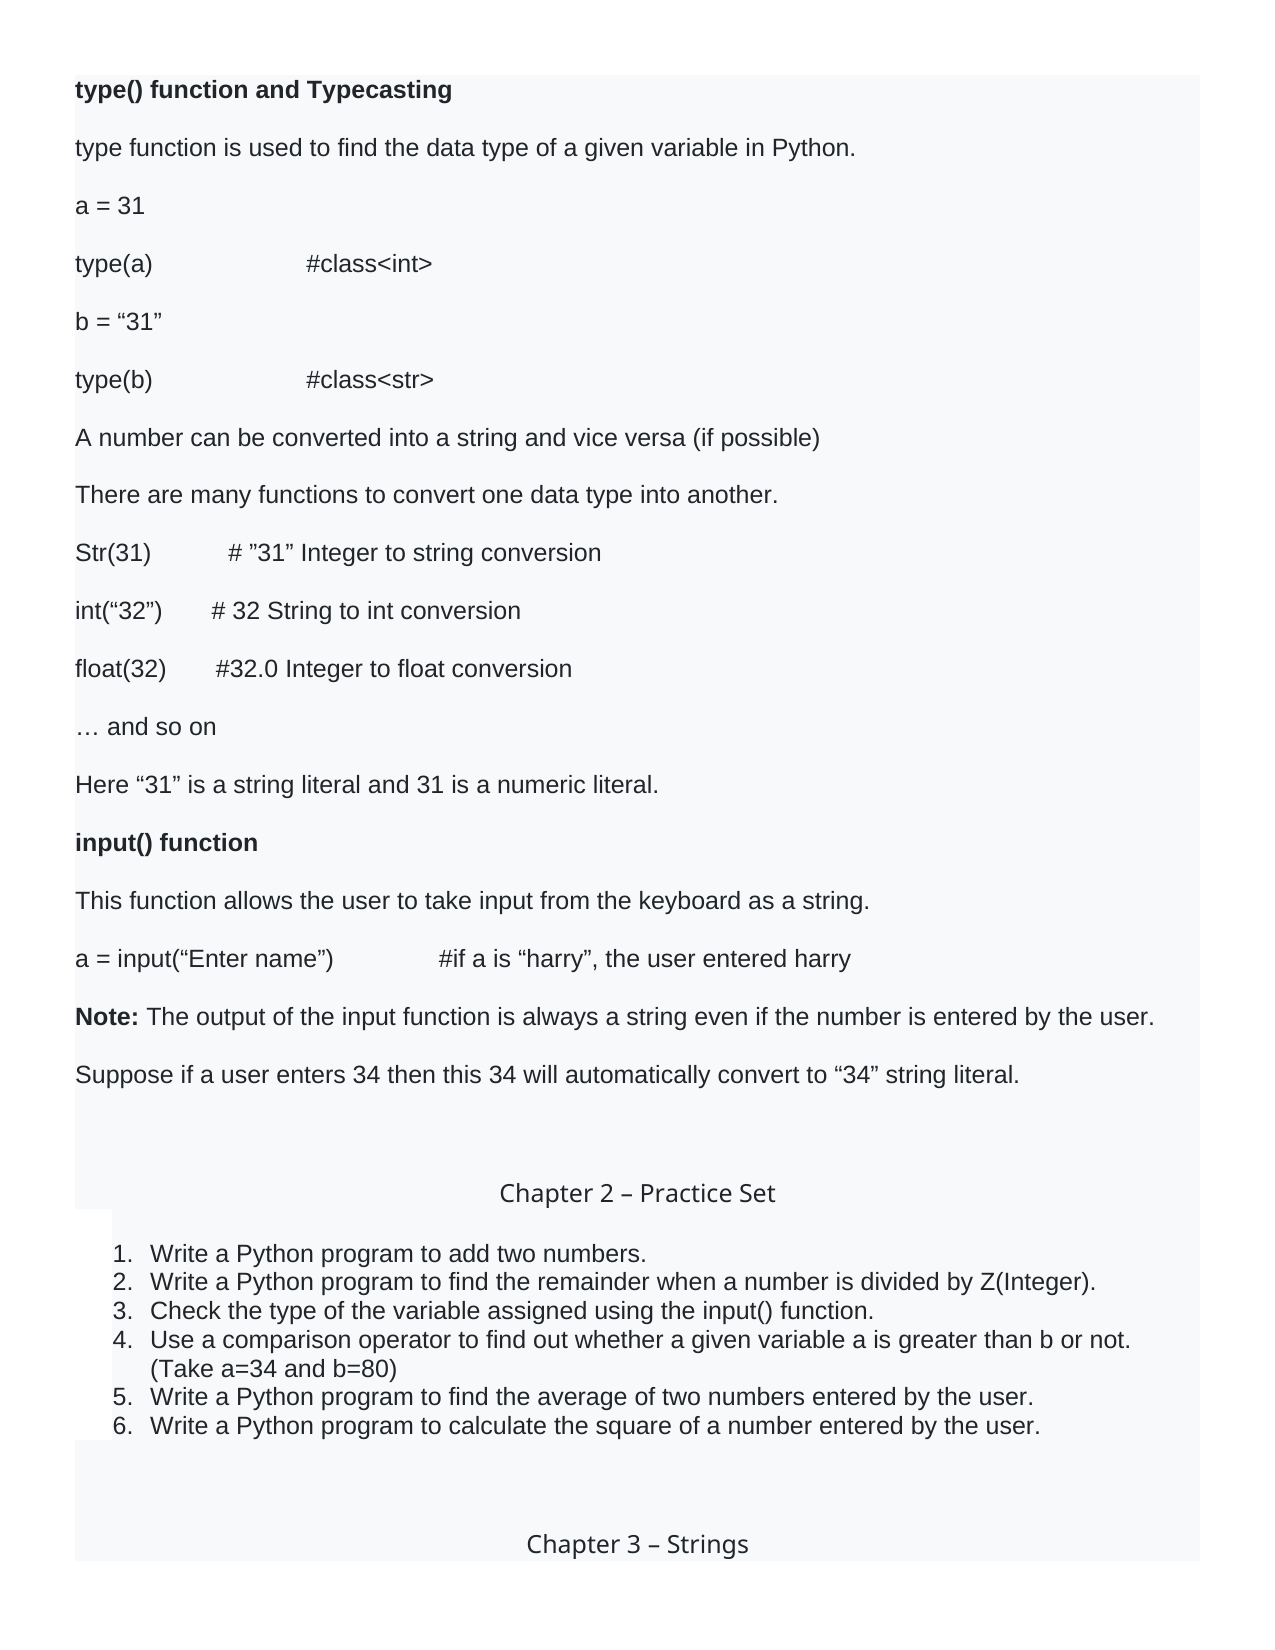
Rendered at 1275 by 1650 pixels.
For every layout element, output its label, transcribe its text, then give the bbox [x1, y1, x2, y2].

text This function allows the user to take input from the keyboard as a string. [75, 886, 1200, 914]
text input() function [75, 828, 1200, 857]
text Note: The output of the input function is always a string even if the number is entered by the user. [75, 1002, 1200, 1030]
text Chapter 3 – Strings [75, 1527, 1200, 1561]
list Check the type of the variable assigned using the input() function. [112, 1296, 1200, 1325]
text type(a) #class<int> [75, 249, 1200, 277]
list Write a Python program to calculate the square of a number entered by the user. [112, 1411, 1200, 1440]
text A number can be converted into a string and vice versa (if possible) [75, 422, 1200, 451]
text int(“32”) # 32 String to int conversion [75, 596, 1200, 625]
text a = 31 [75, 191, 1200, 219]
text Suppose if a user enters 34 then this 34 will automatically convert to “34” string literal. [75, 1059, 1200, 1088]
text Str(31) # ”31” Integer to string conversion [75, 538, 1200, 567]
text … and so on [75, 712, 1200, 741]
list Write a Python program to find the average of two numbers entered by the user. [112, 1382, 1200, 1411]
text type() function and Typecasting [75, 75, 1200, 104]
list Write a Python program to find the remainder when a number is divided by Z(Integer). [112, 1267, 1200, 1296]
list Write a Python program to add two numbers. [112, 1239, 1200, 1267]
text Here “31” is a string literal and 31 is a numeric literal. [75, 770, 1200, 799]
text type(b) #class<str> [75, 364, 1200, 393]
text a = input(“Enter name”) #if a is “harry”, the user entered harry [75, 944, 1200, 972]
text b = “31” [75, 307, 1200, 335]
text float(32) #32.0 Integer to float conversion [75, 654, 1200, 683]
text Chapter 2 – Practice Set [75, 1175, 1200, 1209]
list Use a comparison operator to find out whether a given variable a is greater than b or not. (Take a=34 and b=80) [112, 1325, 1200, 1382]
text There are many functions to convert one data type into another. [75, 480, 1200, 509]
text type function is used to find the data type of a given variable in Python. [75, 133, 1200, 162]
